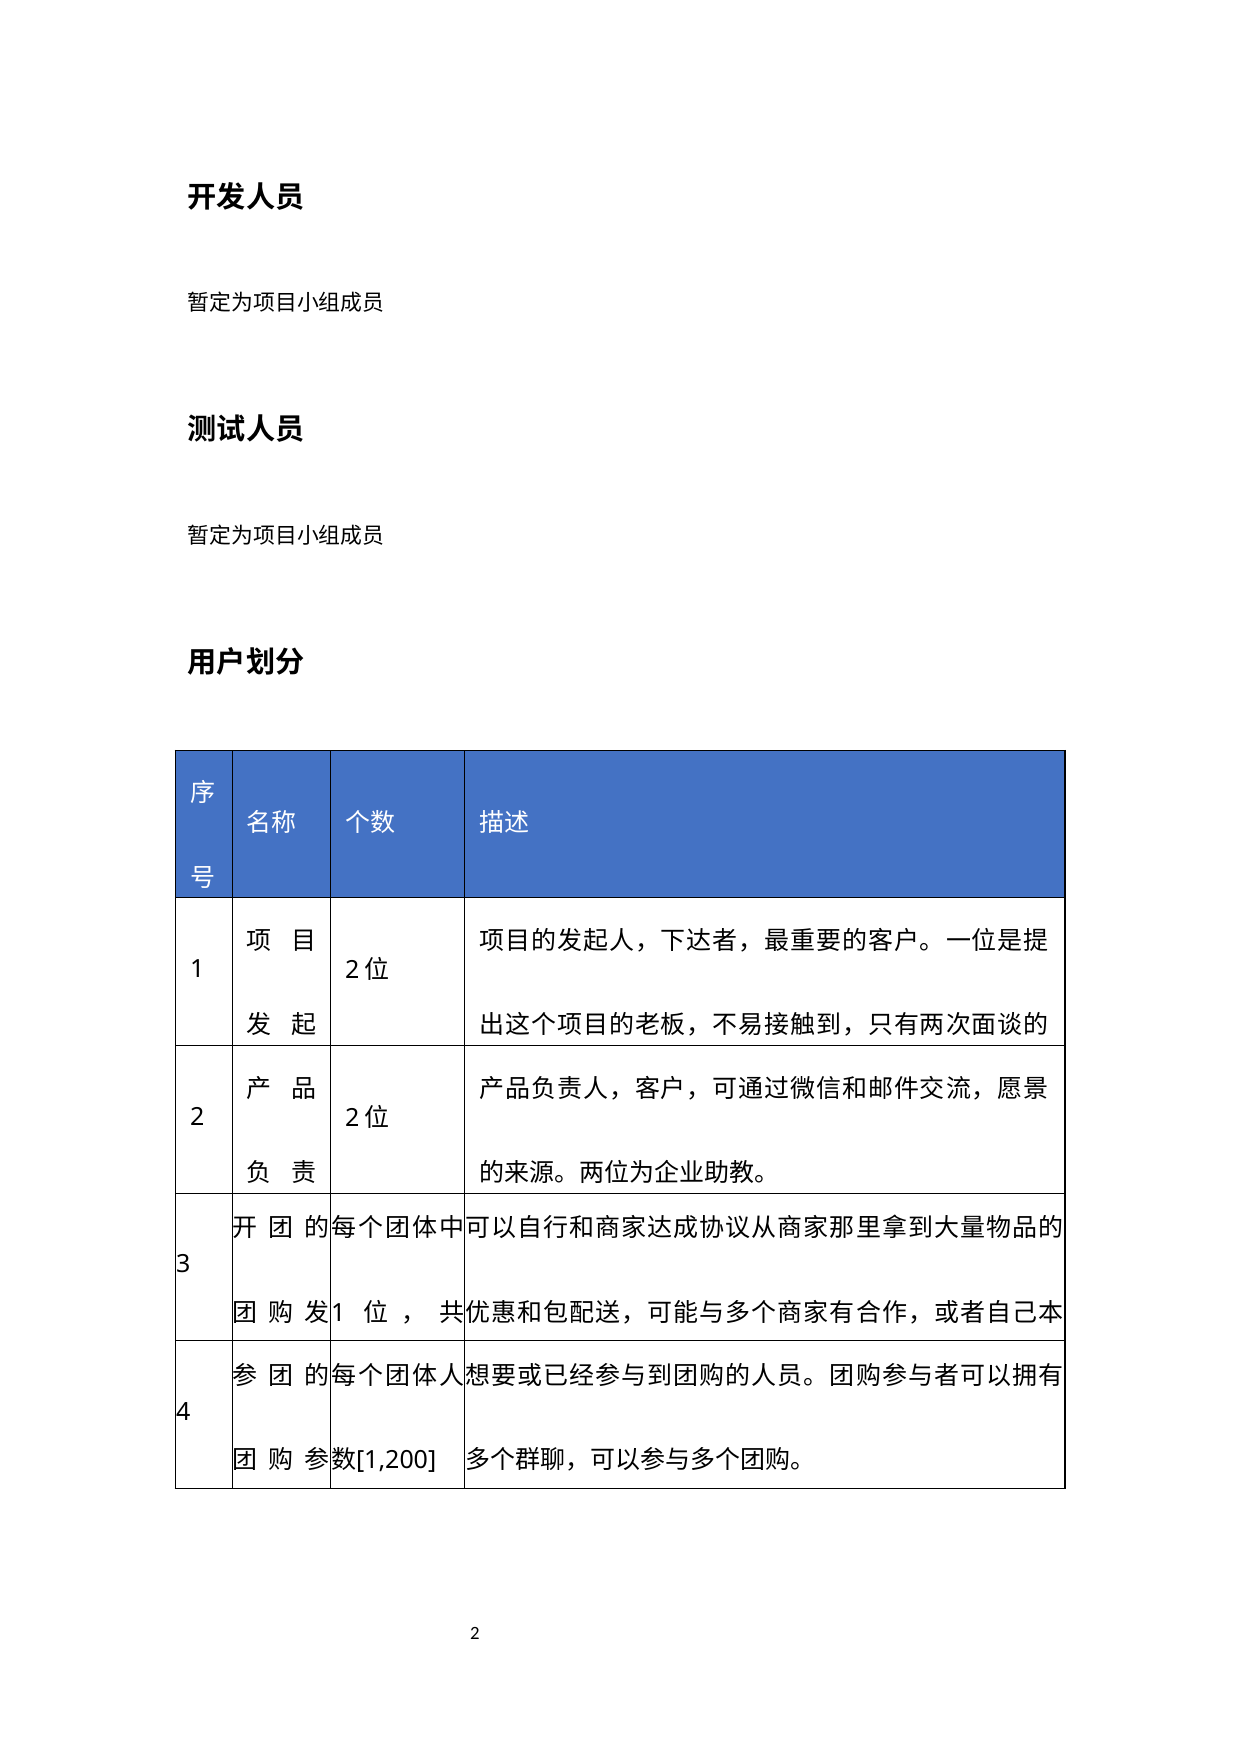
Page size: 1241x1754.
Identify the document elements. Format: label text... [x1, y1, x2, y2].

text 暂定为项目小组成员 [187, 517, 1053, 550]
table_header 个数 [331, 751, 464, 897]
subtitle 用户划分 [187, 627, 1053, 692]
table_cell 产品负责人 [233, 1046, 330, 1192]
table_header 描述 [465, 751, 1064, 897]
table_cell 可以自行和商家达成协议从商家那里拿到大量物品的优惠和包配送，可能与多个商家有合作，或者自己本身就是商家，在群里发布商品的团购。团购发起者可以发起多个群聊和团购。 [465, 1194, 1064, 1340]
table_cell 3 [176, 1194, 232, 1340]
subtitle 测试人员 [187, 394, 1053, 459]
table_cell 参团的团购参与者 [233, 1341, 330, 1488]
table_header 名称 [233, 751, 330, 897]
table_cell 开团的团购发起者 [233, 1194, 330, 1340]
table_header 序号 [176, 751, 232, 897]
table_cell 2位 [331, 1046, 464, 1192]
table_cell 项目发起人 [233, 898, 330, 1045]
table_cell 产品负责人，客户，可通过微信和邮件交流，愿景的来源。两位为企业助教。 [465, 1046, 1064, 1192]
table_cell 想要或已经参与到团购的人员。团购参与者可以拥有多个群聊，可以参与多个团购。 [465, 1341, 1064, 1488]
table_cell 1 [176, 898, 232, 1045]
table_cell 每个团体中1位，共>100位 [331, 1194, 464, 1340]
table_cell 2位 [331, 898, 464, 1045]
subtitle 开发人员 [187, 162, 1053, 227]
table_cell 每个团体人数[1,200] [331, 1341, 464, 1488]
table_cell 4 [176, 1341, 232, 1488]
table_cell 2 [176, 1046, 232, 1192]
table_cell 项目的发起人，下达者，最重要的客户。一位是提出这个项目的老板，不易接触到，只有两次面谈的机会。一位是杨枨老师，课程指导老师。 [465, 898, 1064, 1045]
text 暂定为项目小组成员 [187, 285, 1053, 317]
